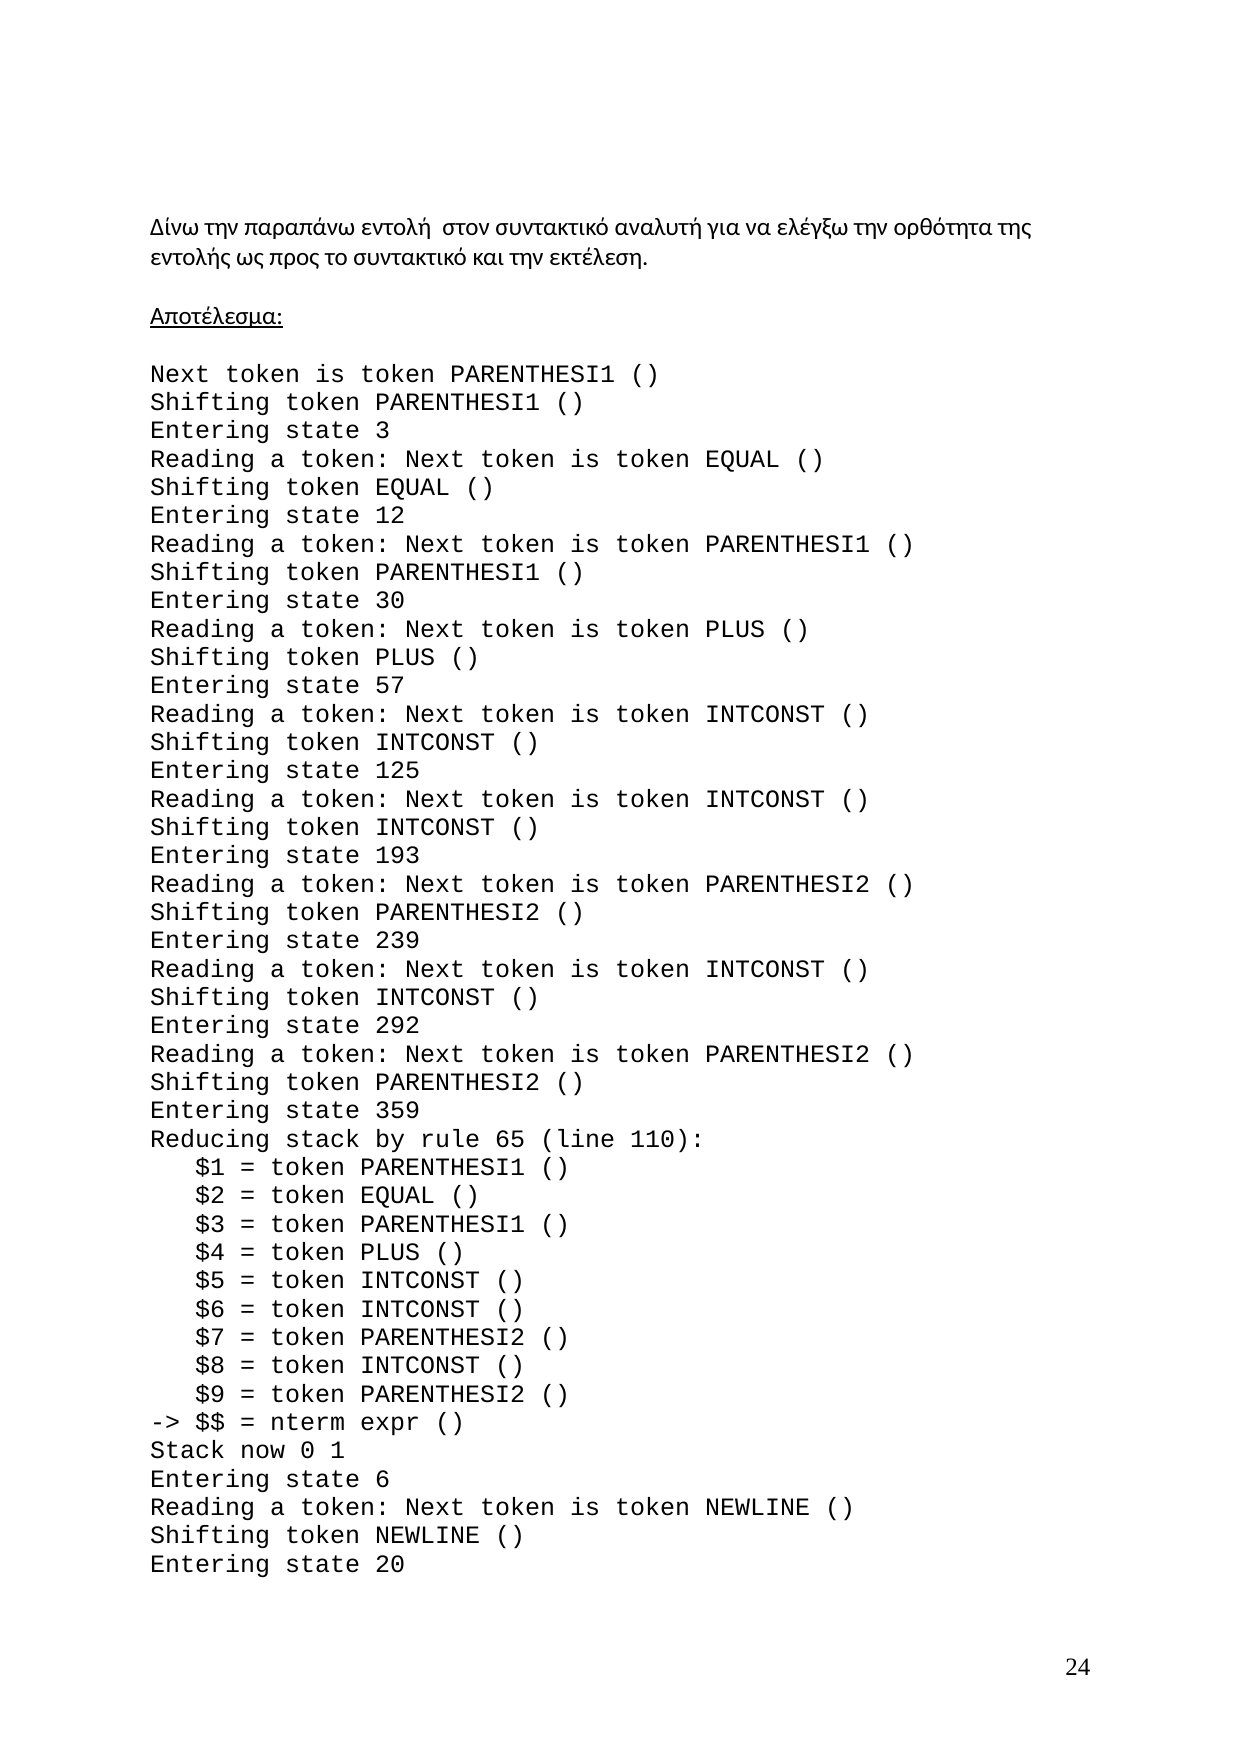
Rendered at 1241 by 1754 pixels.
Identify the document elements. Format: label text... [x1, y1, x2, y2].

text Entering state 30 [150, 588, 1090, 616]
text Entering state 359 [150, 1098, 1090, 1126]
text -> $$ = nterm expr () [150, 1410, 1090, 1438]
text Shifting token PARENTHESI2 () [150, 1070, 1090, 1098]
text $7 = token PARENTHESI2 () [150, 1325, 1090, 1353]
text Reading a token: Next token is token PARENTHESI2 () [150, 1041, 1090, 1070]
text Shifting token INTCONST () [150, 730, 1090, 758]
text $8 = token INTCONST () [150, 1353, 1090, 1381]
text $1 = token PARENTHESI1 () [150, 1155, 1090, 1183]
text $5 = token INTCONST () [150, 1268, 1090, 1296]
text Reducing stack by rule 65 (line 110): [150, 1126, 1090, 1155]
text Δίνω την παραπάνω εντολή στον συντακτικό αναλυτή για να ελέγξω την ορθότητα της εντολής ως προς το συντακτικό και την εκτέλεση. [150, 211, 1090, 272]
text Reading a token: Next token is token INTCONST () [150, 701, 1090, 730]
text Shifting token PARENTHESI2 () [150, 900, 1090, 928]
text Reading a token: Next token is token PARENTHESI2 () [150, 871, 1090, 900]
text Stack now 0 1 [150, 1438, 1090, 1466]
text Entering state 193 [150, 843, 1090, 871]
text Shifting token PARENTHESI1 () [150, 390, 1090, 418]
text Entering state 3 [150, 418, 1090, 446]
text Shifting token INTCONST () [150, 985, 1090, 1013]
text Entering state 6 [150, 1466, 1090, 1495]
text Reading a token: Next token is token EQUAL () [150, 446, 1090, 475]
text Shifting token NEWLINE () [150, 1523, 1090, 1551]
text Entering state 292 [150, 1013, 1090, 1041]
text Entering state 20 [150, 1551, 1090, 1580]
text $4 = token PLUS () [150, 1240, 1090, 1268]
text $9 = token PARENTHESI2 () [150, 1381, 1090, 1410]
text Entering state 239 [150, 928, 1090, 956]
text $2 = token EQUAL () [150, 1183, 1090, 1211]
text Next token is token PARENTHESI1 () [150, 361, 1090, 390]
text Entering state 12 [150, 503, 1090, 531]
text Shifting token INTCONST () [150, 815, 1090, 843]
text Reading a token: Next token is token PLUS () [150, 616, 1090, 645]
text Entering state 125 [150, 758, 1090, 786]
text Reading a token: Next token is token INTCONST () [150, 956, 1090, 985]
text Entering state 57 [150, 673, 1090, 701]
text Shifting token EQUAL () [150, 475, 1090, 503]
text $3 = token PARENTHESI1 () [150, 1211, 1090, 1240]
text Reading a token: Next token is token INTCONST () [150, 786, 1090, 815]
text Αποτέλεσμα: [150, 300, 1090, 331]
text Reading a token: Next token is token NEWLINE () [150, 1495, 1090, 1523]
text Shifting token PLUS () [150, 645, 1090, 673]
text Shifting token PARENTHESI1 () [150, 560, 1090, 588]
text $6 = token INTCONST () [150, 1296, 1090, 1325]
text Reading a token: Next token is token PARENTHESI1 () [150, 531, 1090, 560]
